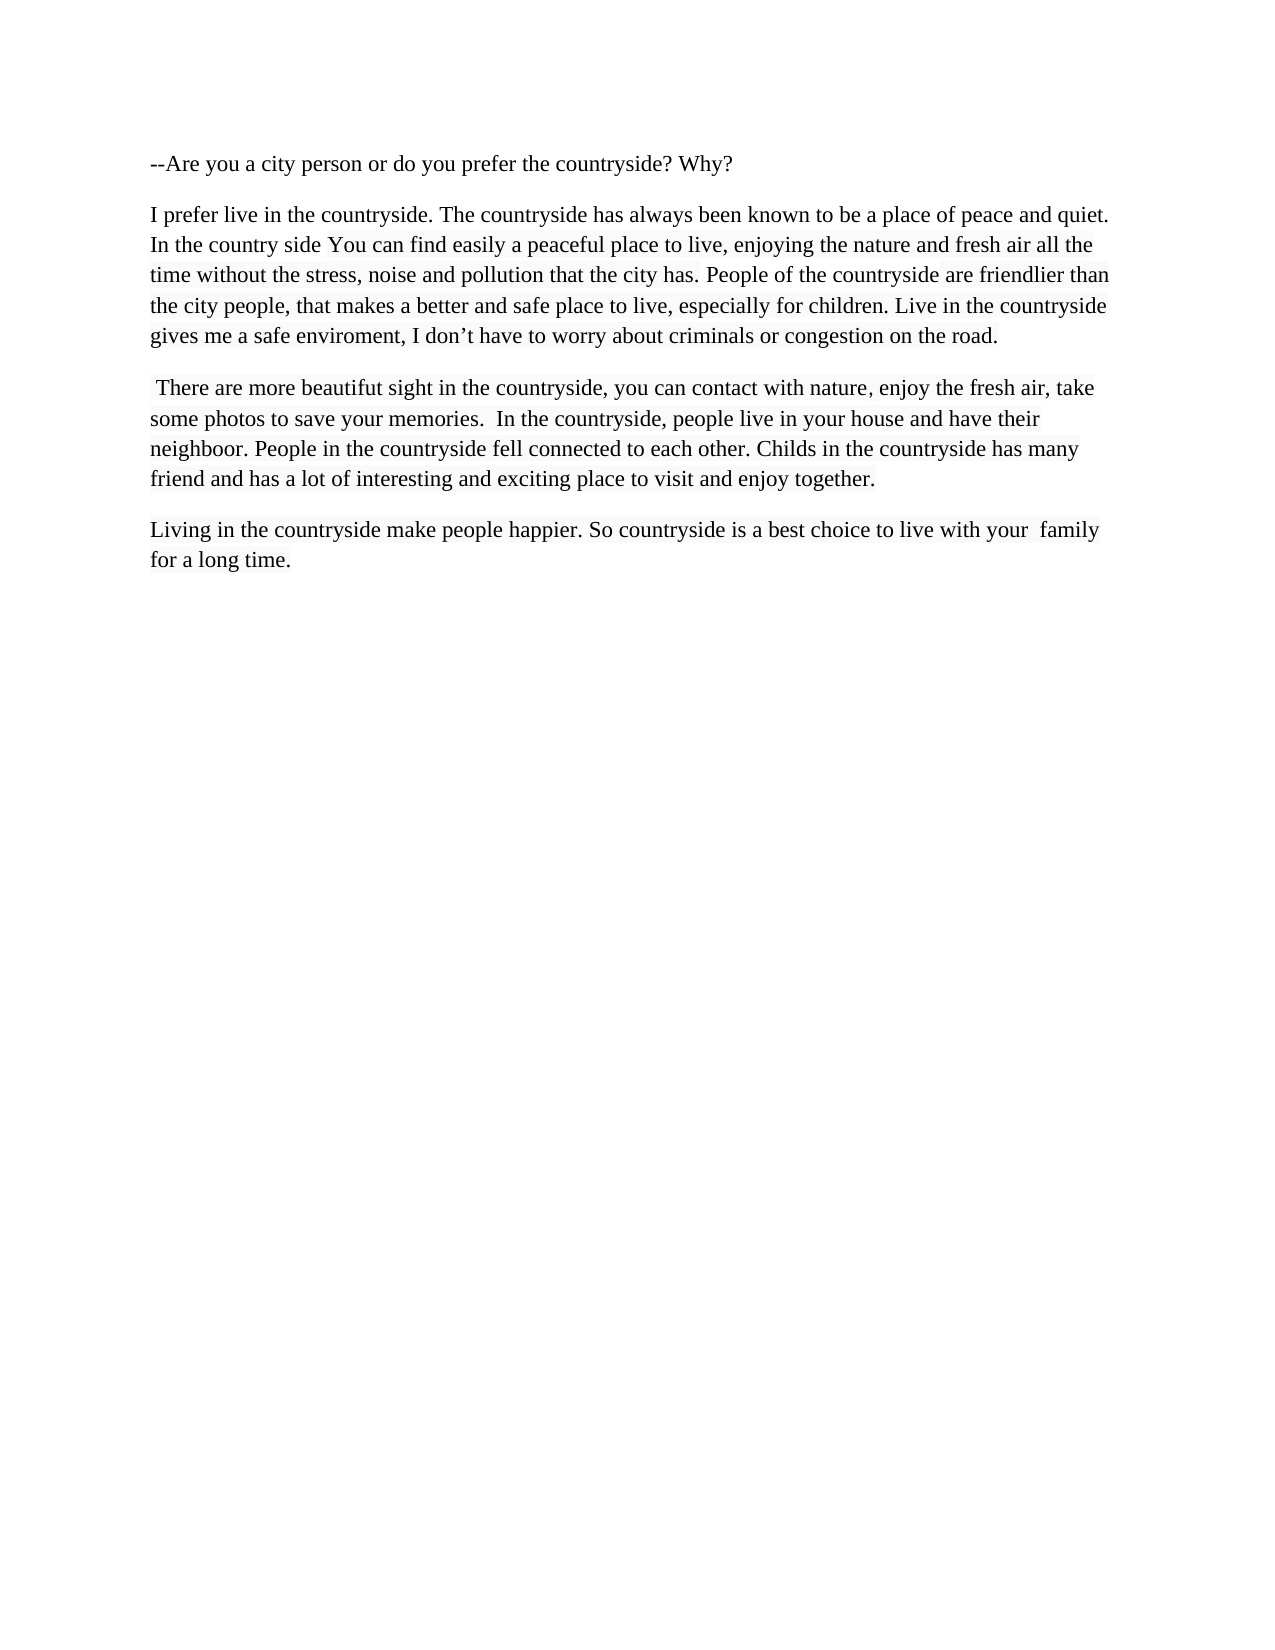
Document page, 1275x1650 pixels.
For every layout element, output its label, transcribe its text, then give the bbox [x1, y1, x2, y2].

text There are more beautifut sight in the countryside, you can contact with nature, enjoy the fresh air, take some photos to save your memories. In the countryside, people live in your house and have their neighboor. People in the countryside fell connected to each other. Childs in the countryside has many friend and has a lot of interesting and exciting place to visit and enjoy together. [150, 373, 1125, 492]
text --Are you a city person or do you prefer the countryside? Why? [150, 150, 1125, 176]
text I prefer live in the countryside. The countryside has always been known to be a place of peace and quiet. In the country side You can find easily a peaceful place to live, enjoying the nature and fresh air all the time without the stress, noise and pollution that the city has. People of the countryside are friendlier than the city people, that makes a better and safe place to live, especially for children. Live in the countryside gives me a safe enviroment, I don’t have to worry about criminals or congestion on the road. [150, 201, 1125, 348]
text Living in the countryside make people happier. So countryside is a best choice to live with your family for a long time. [150, 516, 1125, 573]
